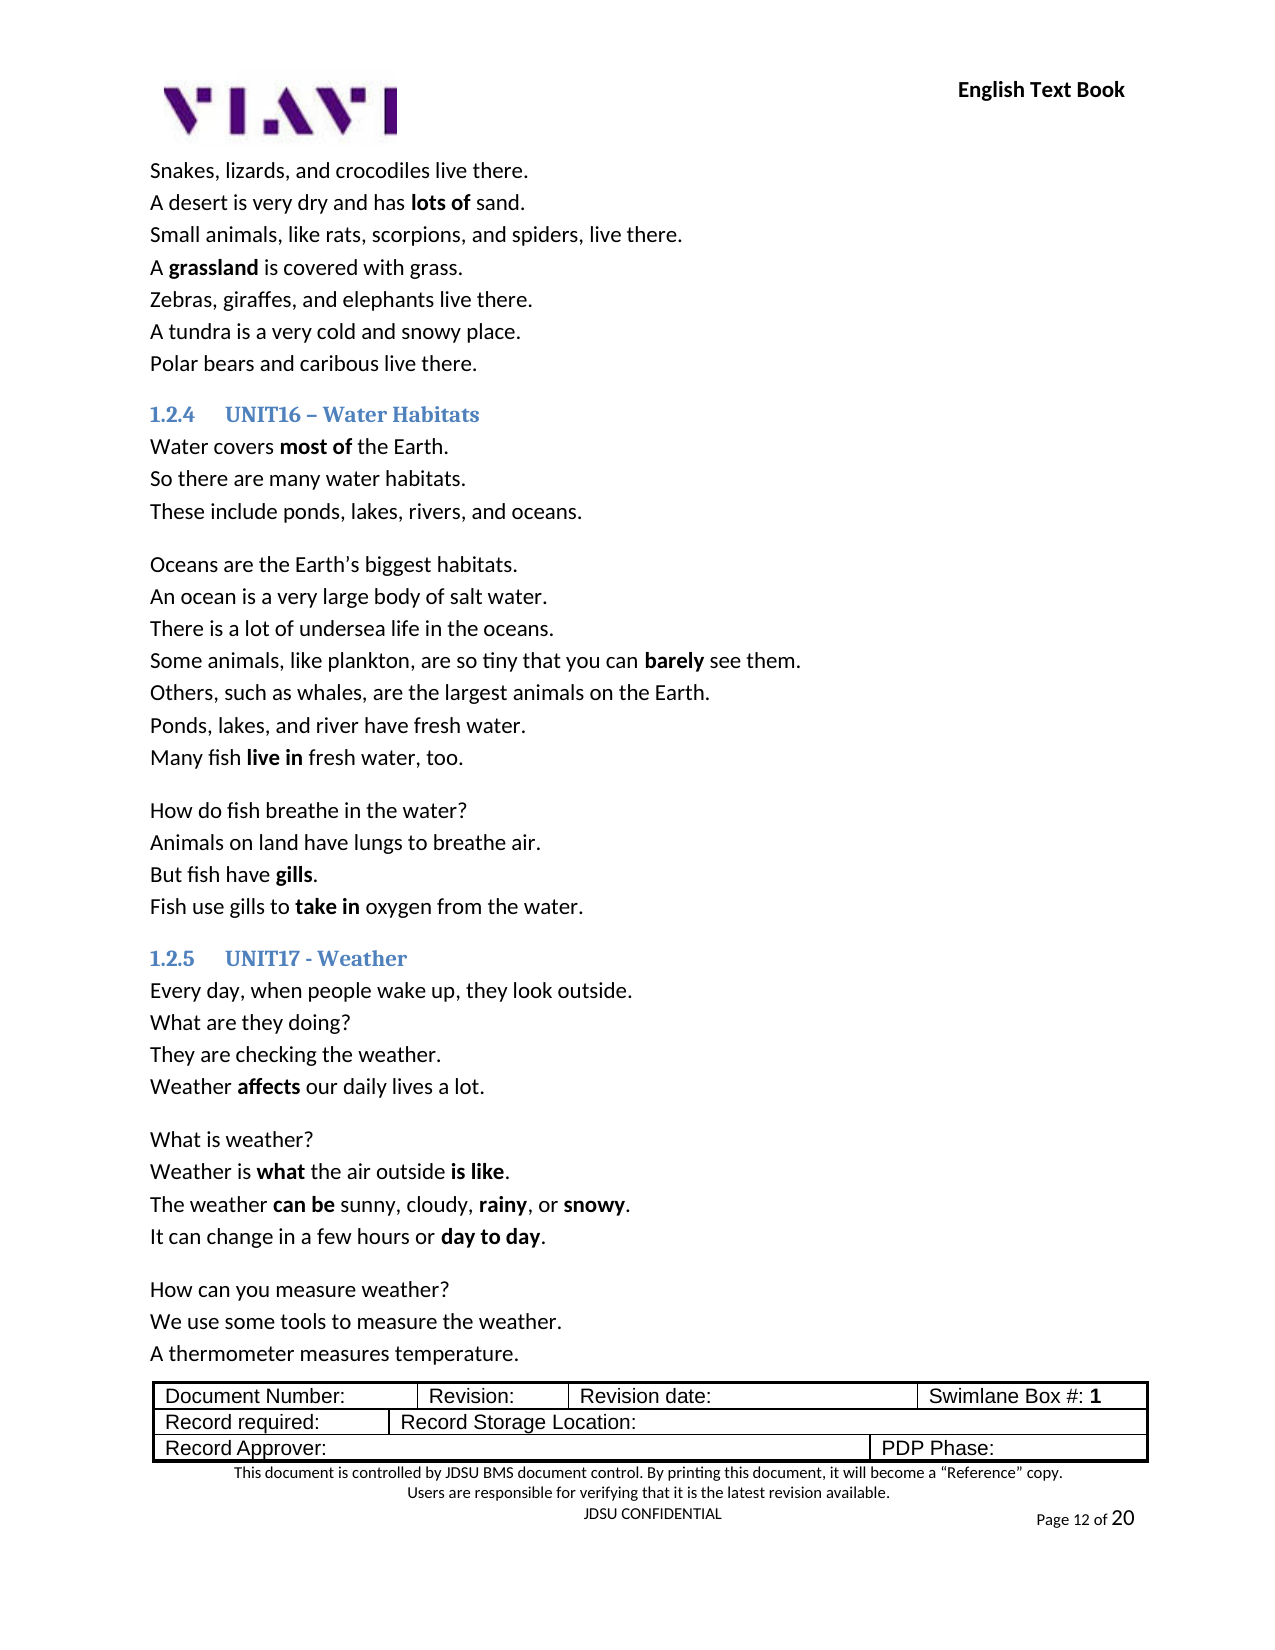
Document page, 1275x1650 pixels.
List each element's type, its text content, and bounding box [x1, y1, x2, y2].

subtitle UNIT16 – Water Habitats [150, 402, 1125, 428]
text Oceans are the Earth’s biggest habitats. An ocean is a very large body of salt water. There is a lot of undersea life in the oceans. Some animals, like plankton, are so tiny that you can barely see them. Others, such as whales, are the largest animals on the Earth. Ponds, lakes, and river have fresh water. Many fish live in fresh water, too. [150, 550, 1125, 771]
text How do fish breathe in the water? Animals on land have lungs to breathe air. But fish have gills. Fish use gills to take in oxygen from the water. [150, 796, 1125, 921]
text Every day, when people wake up, they look outside. What are they doing? They are checking the weather. Weather affects our daily lives a lot. [150, 976, 1125, 1100]
picture [162, 68, 397, 146]
text Water covers most of the Earth. So there are many water habitats. These include ponds, lakes, rivers, and oceans. [150, 432, 1125, 525]
subtitle UNIT17 - Weather [150, 946, 1125, 972]
text What is weather? Weather is what the air outside is like. The weather can be sunny, cloudy, rainy, or snowy. It can change in a few hours or day to day. [150, 1125, 1125, 1250]
